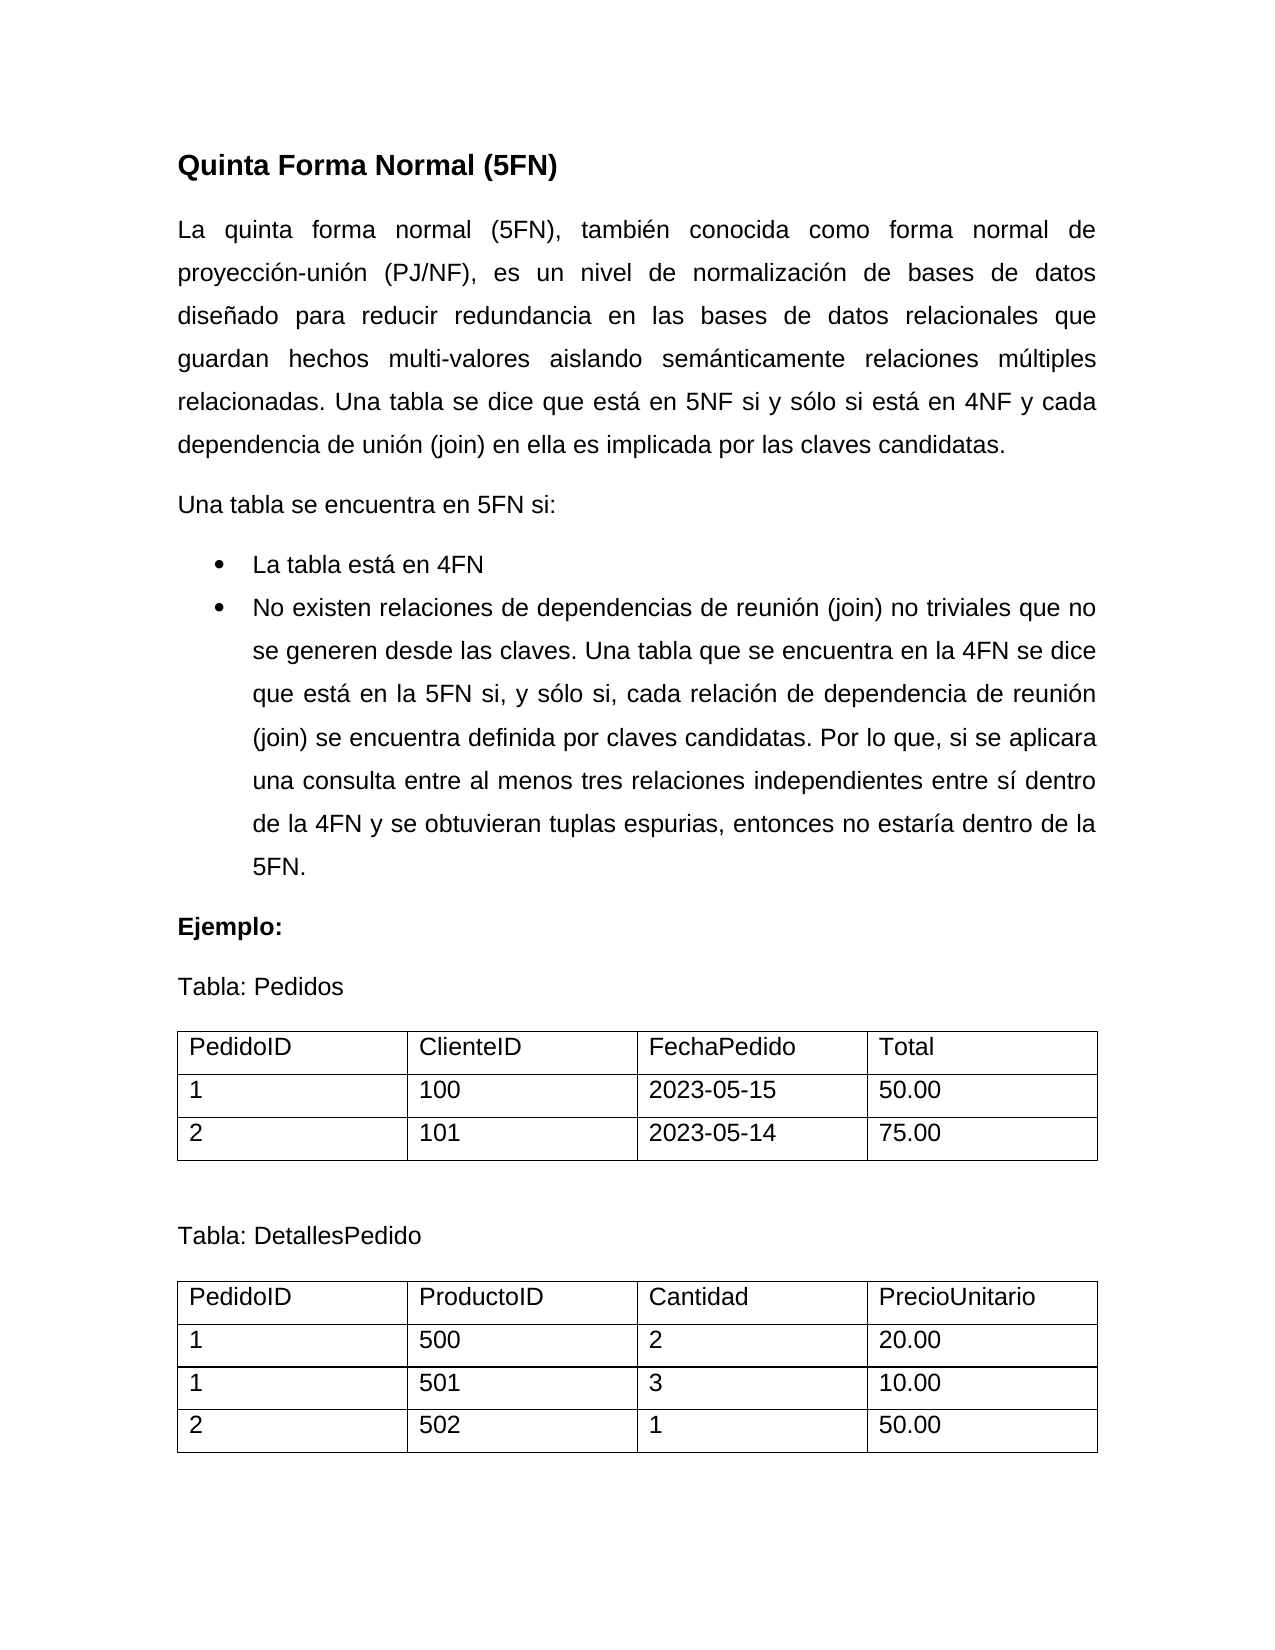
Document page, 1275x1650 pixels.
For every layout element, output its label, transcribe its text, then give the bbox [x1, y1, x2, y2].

table_cell 500 [408, 1325, 637, 1366]
text Ejemplo: [177, 912, 1098, 940]
table_header PedidoID [178, 1032, 407, 1074]
table_cell 1 [638, 1410, 867, 1452]
table_cell 3 [638, 1368, 867, 1409]
text Una tabla se encuentra en 5FN si: [177, 490, 1098, 519]
table_cell 2 [178, 1410, 407, 1452]
table_cell 2023-05-15 [638, 1075, 867, 1117]
table_header ProductoID [408, 1282, 637, 1323]
table_cell 1 [178, 1325, 407, 1366]
list La tabla está en 4FN [215, 550, 1098, 579]
table_cell 2 [178, 1118, 407, 1160]
table_cell 10.00 [868, 1368, 1097, 1409]
table_cell 75.00 [868, 1118, 1097, 1160]
table_cell 50.00 [868, 1410, 1097, 1452]
table_cell 2 [638, 1325, 867, 1366]
text Tabla: DetallesPedido [177, 1221, 1098, 1249]
text Quinta Forma Normal (5FN) [177, 148, 1098, 181]
table_cell 1 [178, 1368, 407, 1409]
table_header Total [868, 1032, 1097, 1074]
table_cell 501 [408, 1368, 637, 1409]
list No existen relaciones de dependencias de reunión (join) no triviales que no se generen desde las claves. Una tabla que se encuentra en la 4FN se dice que está en la 5FN si, y sólo si, cada relación de dependencia de reunión (join) se encuentra definida por claves candidatas. Por lo que, si se aplicara una consulta entre al menos tres relaciones independientes entre sí dentro de la 4FN y se obtuvieran tuplas espurias, entonces no estaría dentro de la 5FN. [215, 593, 1098, 881]
table_cell 20.00 [868, 1325, 1097, 1366]
table_header Cantidad [638, 1282, 867, 1323]
table_cell 50.00 [868, 1075, 1097, 1117]
table_cell 100 [408, 1075, 637, 1117]
table_header PedidoID [178, 1282, 407, 1323]
table_cell 101 [408, 1118, 637, 1160]
table_header FechaPedido [638, 1032, 867, 1074]
table_cell 502 [408, 1410, 637, 1452]
table_header PrecioUnitario [868, 1282, 1097, 1323]
table_cell 1 [178, 1075, 407, 1117]
table_header ClienteID [408, 1032, 637, 1074]
text Tabla: Pedidos [177, 971, 1098, 1000]
text La quinta forma normal (5FN), también conocida como forma normal de proyección-unión (PJ/NF), es un nivel de normalización de bases de datos diseñado para reducir redundancia en las bases de datos relacionales que guardan hechos multi-valores aislando semánticamente relaciones múltiples relacionadas. Una tabla se dice que está en 5NF si y sólo si está en 4NF y cada dependencia de unión (join) en ella es implicada por las claves candidatas. [177, 214, 1098, 459]
table_cell 2023-05-14 [638, 1118, 867, 1160]
